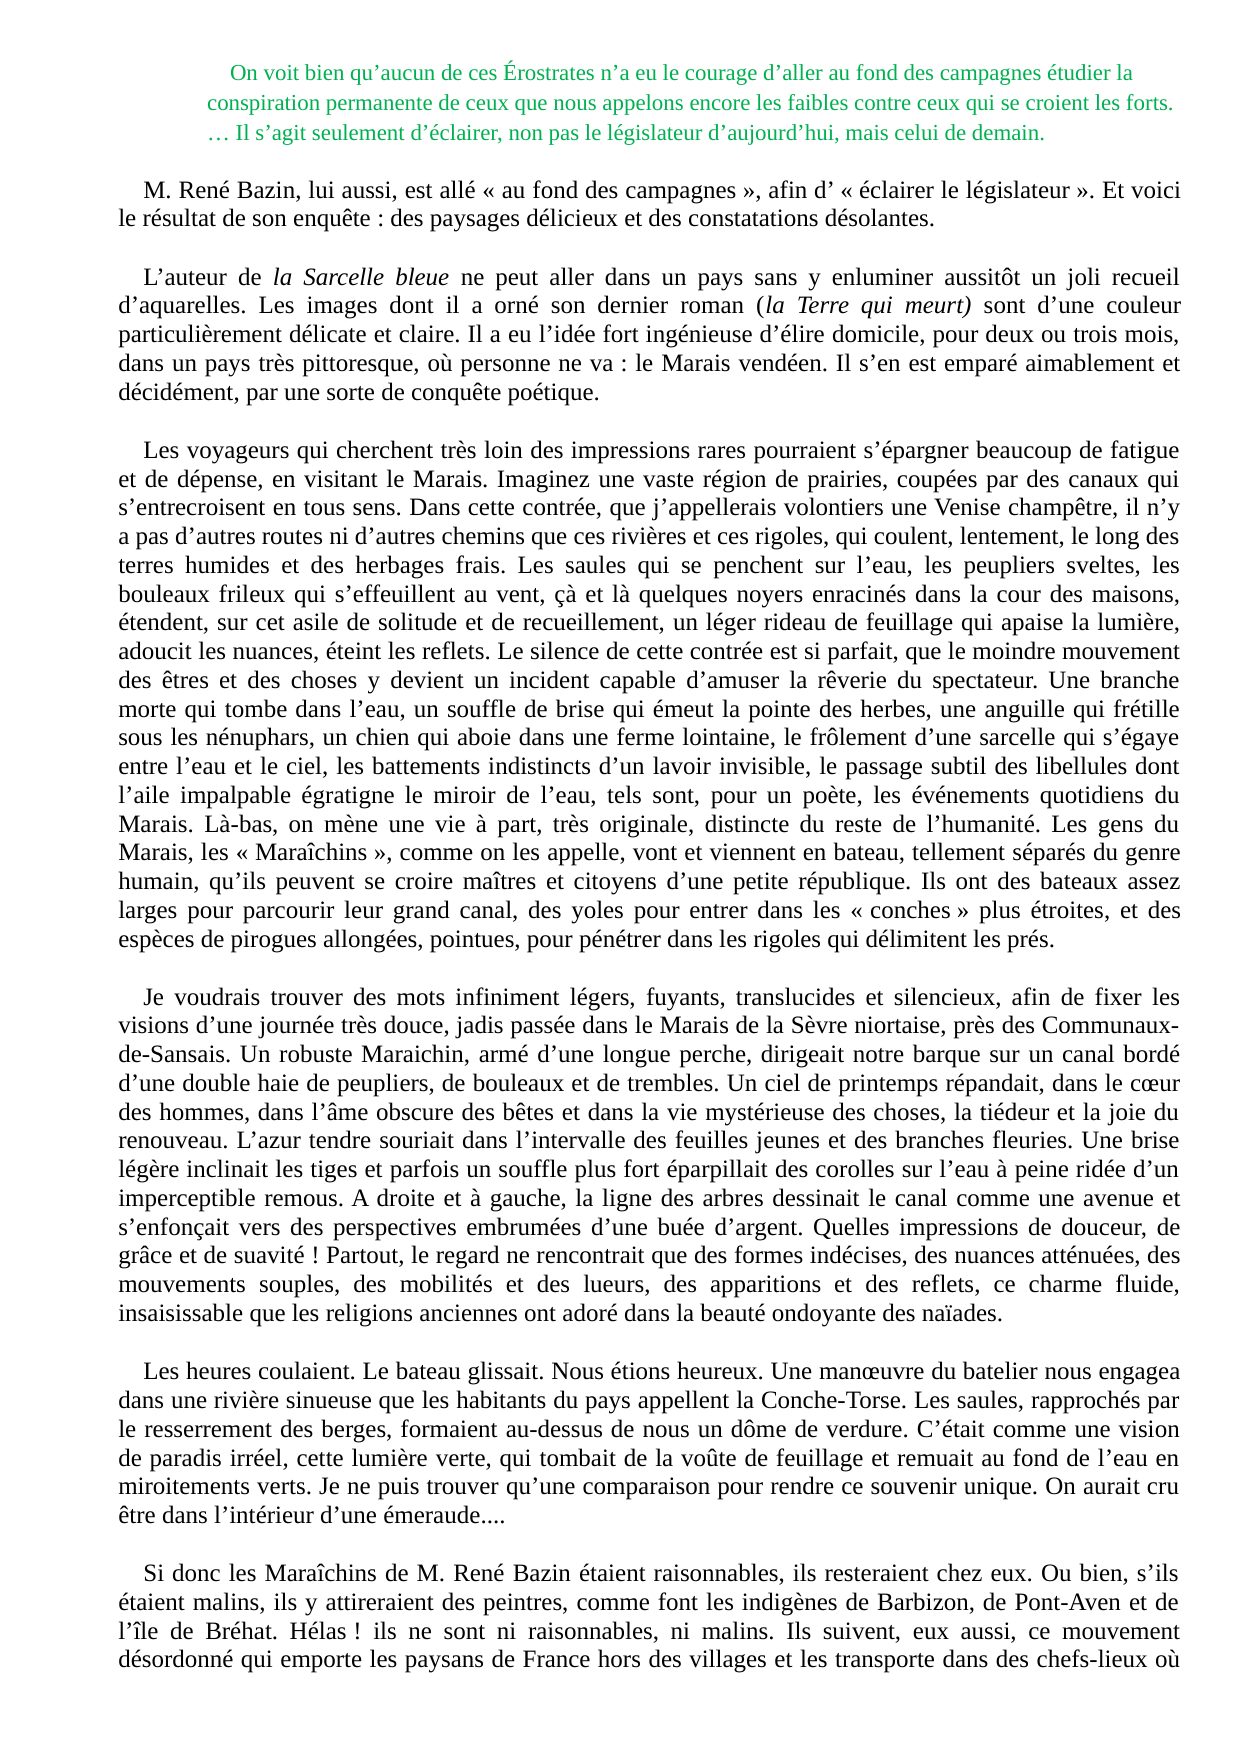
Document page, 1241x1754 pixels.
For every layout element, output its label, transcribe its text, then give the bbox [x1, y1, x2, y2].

text On voit bien qu’aucun de ces Érostrates n’a eu le courage d’aller au fond des campagnes étudier la conspiration permanente de ceux que nous appelons encore les faibles contre ceux qui se croient les forts.… Il s’agit seulement d’éclairer, non pas le législateur d’aujourd’hui, mais celui de demain. [207, 59, 1181, 146]
text Je voudrais trouver des mots infiniment légers, fuyants, translucides et silencieux, afin de fixer les visions d’une journée très douce, jadis passée dans le Marais de la Sèvre niortaise, près des Communaux-de-Sansais. Un robuste Maraichin, armé d’une longue perche, dirigeait notre barque sur un canal bordé d’une double haie de peupliers, de bouleaux et de trembles. Un ciel de printemps répandait, dans le cœur des hommes, dans l’âme obscure des bêtes et dans la vie mystérieuse des choses, la tiédeur et la joie du renouveau. L’azur tendre souriait dans l’intervalle des feuilles jeunes et des branches fleuries. Une brise légère inclinait les tiges et parfois un souffle plus fort éparpillait des corolles sur l’eau à peine ridée d’un imperceptible remous. A droite et à gauche, la ligne des arbres dessinait le canal comme une avenue et s’enfonçait vers des perspectives embrumées d’une buée d’argent. Quelles impressions de douceur, de grâce et de suavité ! Partout, le regard ne rencontrait que des formes indécises, des nuances atténuées, des mouvements souples, des mobilités et des lueurs, des apparitions et des reflets, ce charme fluide, insaisissable que les religions anciennes ont adoré dans la beauté ondoyante des naïades. [118, 982, 1181, 1327]
text Les heures coulaient. Le bateau glissait. Nous étions heureux. Une manœuvre du batelier nous engagea dans une rivière sinueuse que les habitants du pays appellent la Conche-Torse. Les saules, rapprochés par le resserrement des berges, formaient au-dessus de nous un dôme de verdure. C’était comme une vision de paradis irréel, cette lumière verte, qui tombait de la voûte de feuillage et remuait au fond de l’eau en miroitements verts. Je ne puis trouver qu’une comparaison pour rendre ce souvenir unique. On aurait cru être dans l’intérieur d’une émeraude.... [118, 1356, 1181, 1529]
text Les voyageurs qui cherchent très loin des impressions rares pourraient s’épargner beaucoup de fatigue et de dépense, en visitant le Marais. Imaginez une vaste région de prairies, coupées par des canaux qui s’entrecroisent en tous sens. Dans cette contrée, que j’appellerais volontiers une Venise champêtre, il n’y a pas d’autres routes ni d’autres chemins que ces rivières et ces rigoles, qui coulent, lentement, le long des terres humides et des herbages frais. Les saules qui se penchent sur l’eau, les peupliers sveltes, les bouleaux frileux qui s’effeuillent au vent, çà et là quelques noyers enracinés dans la cour des maisons, étendent, sur cet asile de solitude et de recueillement, un léger rideau de feuillage qui apaise la lumière, adoucit les nuances, éteint les reflets. Le silence de cette contrée est si parfait, que le moindre mouvement des êtres et des choses y devient un incident capable d’amuser la rêverie du spectateur. Une branche morte qui tombe dans l’eau, un souffle de brise qui émeut la pointe des herbes, une anguille qui frétille sous les nénuphars, un chien qui aboie dans une ferme lointaine, le frôlement d’une sarcelle qui s’égaye entre l’eau et le ciel, les battements indistincts d’un lavoir invisible, le passage subtil des libellules dont l’aile impalpable égratigne le miroir de l’eau, tels sont, pour un poète, les événements quotidiens du Marais. Là-bas, on mène une vie à part, très originale, distincte du reste de l’humanité. Les gens du Marais, les « Maraîchins », comme on les appelle, vont et viennent en bateau, tellement séparés du genre humain, qu’ils peuvent se croire maîtres et citoyens d’une petite république. Ils ont des bateaux assez larges pour parcourir leur grand canal, des yoles pour entrer dans les « conches » plus étroites, et des espèces de pirogues allongées, pointues, pour pénétrer dans les rigoles qui délimitent les prés. [118, 435, 1181, 952]
text M. René Bazin, lui aussi, est allé « au fond des campagnes », afin d’ « éclairer le législateur ». Et voici le résultat de son enquête : des paysages délicieux et des constatations désolantes. [118, 175, 1181, 232]
text L’auteur de la Sarcelle bleue ne peut aller dans un pays sans y enluminer aussitôt un joli recueil d’aquarelles. Les images dont il a orné son dernier roman (la Terre qui meurt) sont d’une couleur particulièrement délicate et claire. Il a eu l’idée fort ingénieuse d’élire domicile, pour deux ou trois mois, dans un pays très pittoresque, où personne ne va : le Marais vendéen. Il s’en est emparé aimablement et décidément, par une sorte de conquête poétique. [118, 262, 1181, 405]
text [118, 1558, 1181, 1673]
